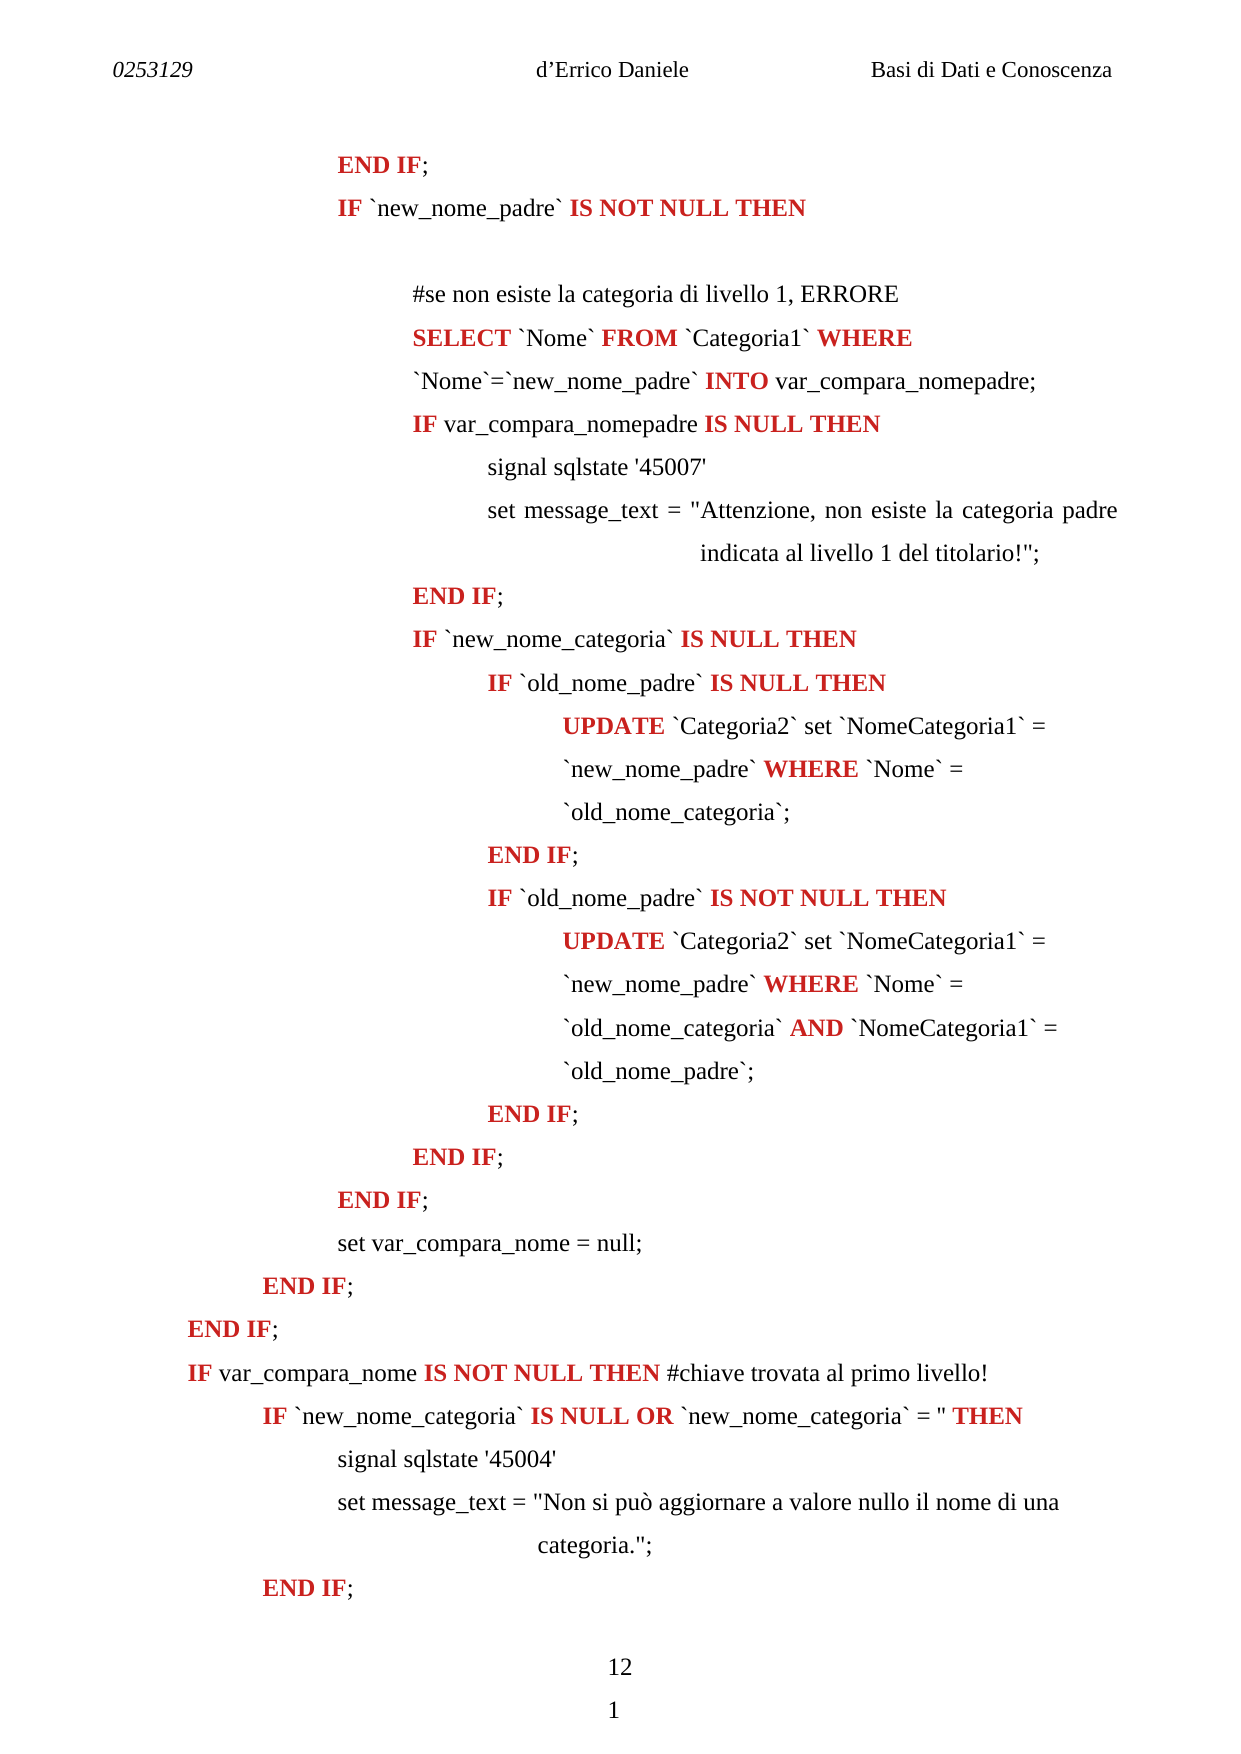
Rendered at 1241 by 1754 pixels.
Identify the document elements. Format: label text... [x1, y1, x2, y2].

text IF `new_nome_categoria` IS NULL OR `new_nome_categoria` = '' THEN [112, 1401, 1128, 1429]
text END IF; [112, 1099, 1128, 1128]
text IF `old_nome_padre` IS NOT NULL THEN [112, 883, 1128, 912]
text END IF; [112, 1142, 1128, 1171]
text END IF; [112, 1314, 1128, 1343]
text IF var_compara_nome IS NOT NULL THEN #chiave trovata al primo livello! [112, 1358, 1128, 1386]
text IF `new_nome_padre` IS NOT NULL THEN [112, 193, 1128, 222]
text IF `old_nome_padre` IS NULL THEN [112, 668, 1128, 696]
text SELECT `Nome` FROM `Categoria1` WHERE `Nome`=`new_nome_padre` INTO var_compara_nomepadre; [112, 323, 1128, 394]
text END IF; [112, 840, 1128, 869]
text #se non esiste la categoria di livello 1, ERRORE [112, 279, 1128, 308]
text IF var_compara_nomepadre IS NULL THEN [112, 409, 1128, 438]
text set message_text = "Non si può aggiornare a valore nullo il nome di una categoria."; [112, 1487, 1128, 1559]
text END IF; [112, 150, 1128, 179]
text set var_compara_nome = null; [112, 1228, 1128, 1257]
text signal sqlstate '45007' [112, 452, 1128, 481]
text IF `new_nome_categoria` IS NULL THEN [112, 624, 1128, 653]
text UPDATE `Categoria2` set `NomeCategoria1` = `new_nome_padre` WHERE `Nome` = `old_nome_categoria` AND `NomeCategoria1` = `old_nome_padre`; [112, 926, 1128, 1084]
text END IF; [112, 581, 1128, 610]
text END IF; [112, 1573, 1128, 1602]
text set message_text = "Attenzione, non esiste la categoria padre indicata al livello 1 del titolario!"; [112, 495, 1128, 567]
text signal sqlstate '45004' [112, 1444, 1128, 1473]
text END IF; [112, 1185, 1128, 1214]
text UPDATE `Categoria2` set `NomeCategoria1` = `new_nome_padre` WHERE `Nome` = `old_nome_categoria`; [112, 711, 1128, 826]
text END IF; [112, 1271, 1128, 1300]
